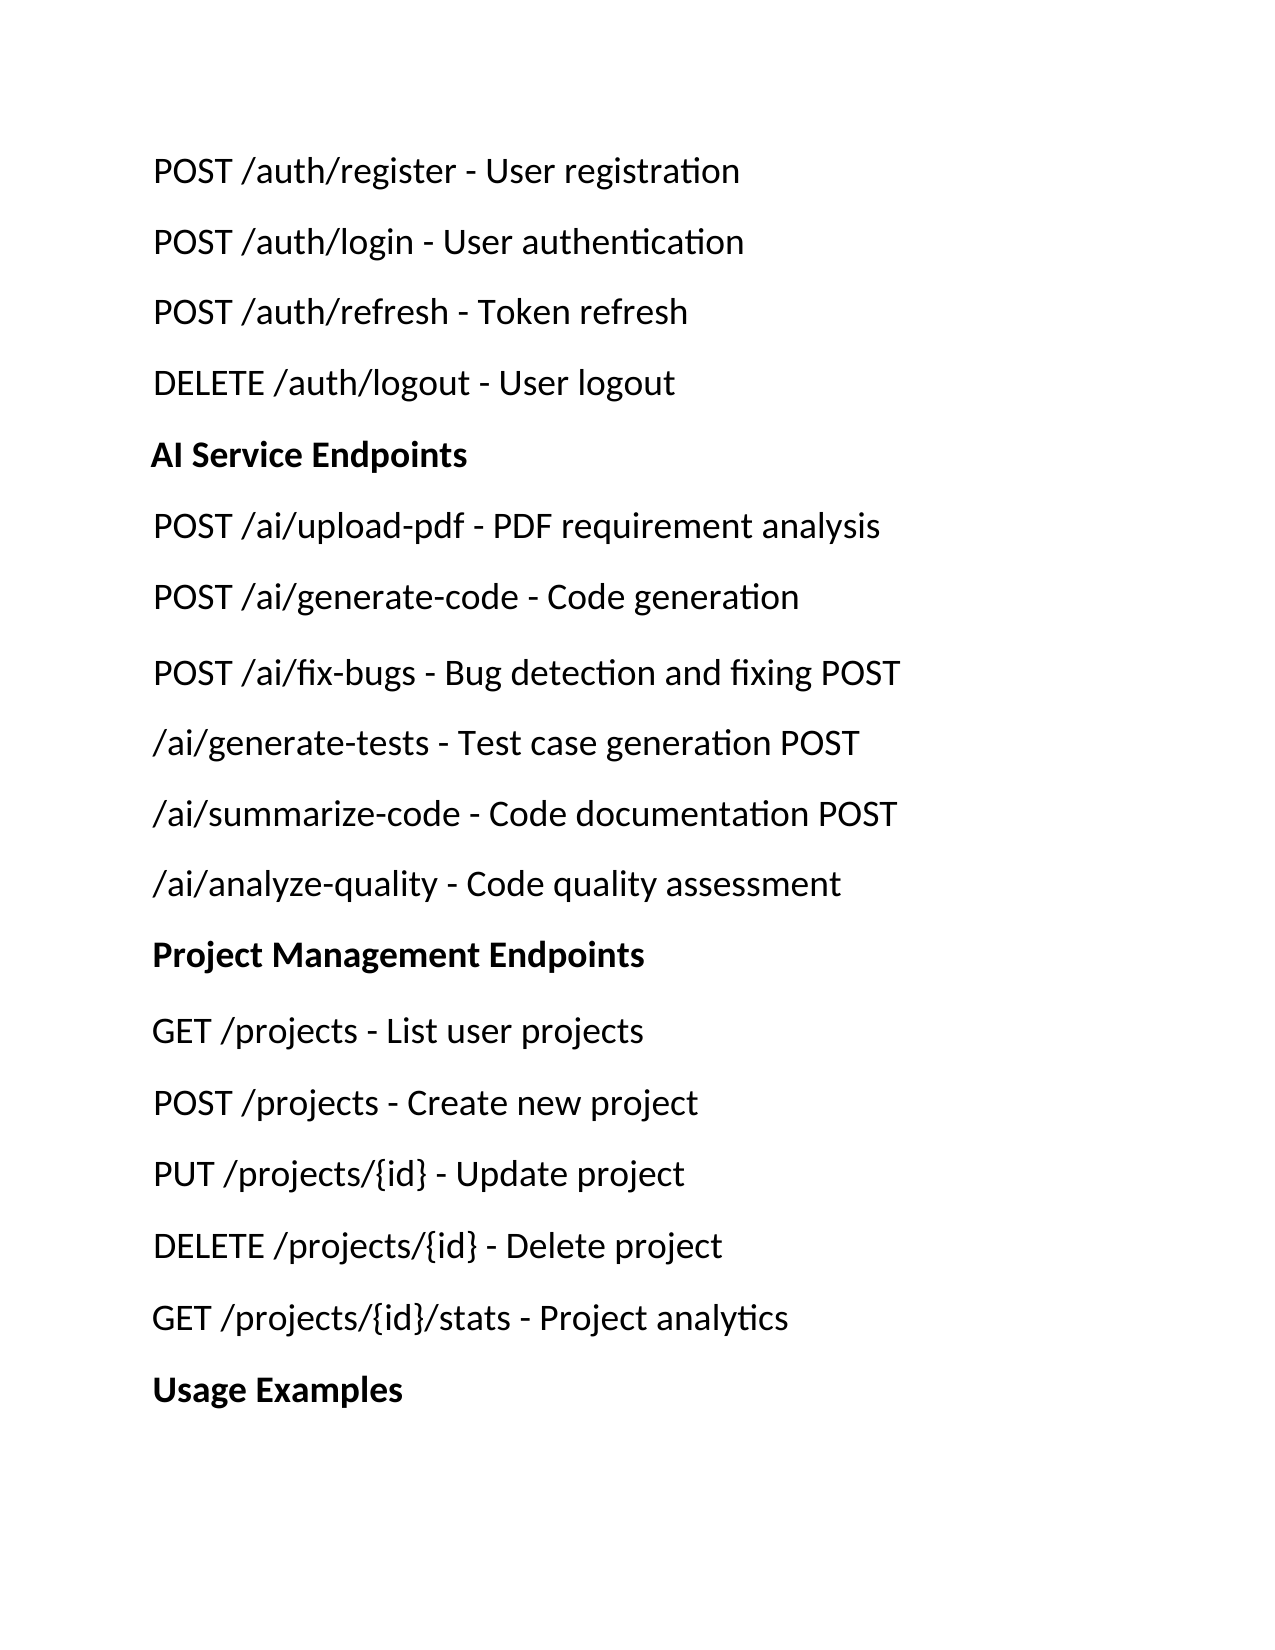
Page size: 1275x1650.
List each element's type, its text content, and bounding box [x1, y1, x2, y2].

text AI Service Endpoints [150, 431, 1133, 476]
text POST /ai/upload-pdf - PDF requirement analysis POST /ai/generate-code - Code generation [153, 502, 961, 619]
text DELETE /auth/logout - User logout [153, 359, 1133, 404]
text GET /projects - List user projects [152, 1007, 1133, 1053]
text POST /auth/register - User registration POST /auth/login - User authentication POST /auth/refresh - Token refresh [153, 147, 800, 334]
text Usage Examples [152, 1366, 1133, 1411]
text POST /ai/fix-bugs - Bug detection and fixing POST /ai/generate-tests - Test case generation POST /ai/summarize-code - Code documentation POST /ai/analyze-quality - Code quality assessment Project Management Endpoints [152, 649, 959, 977]
text PUT /projects/{id} - Update project [153, 1150, 1133, 1196]
text GET /projects/{id}/stats - Project analytics [152, 1294, 1133, 1339]
text POST /projects - Create new project [153, 1079, 1133, 1124]
text DELETE /projects/{id} - Delete project [153, 1222, 1133, 1268]
